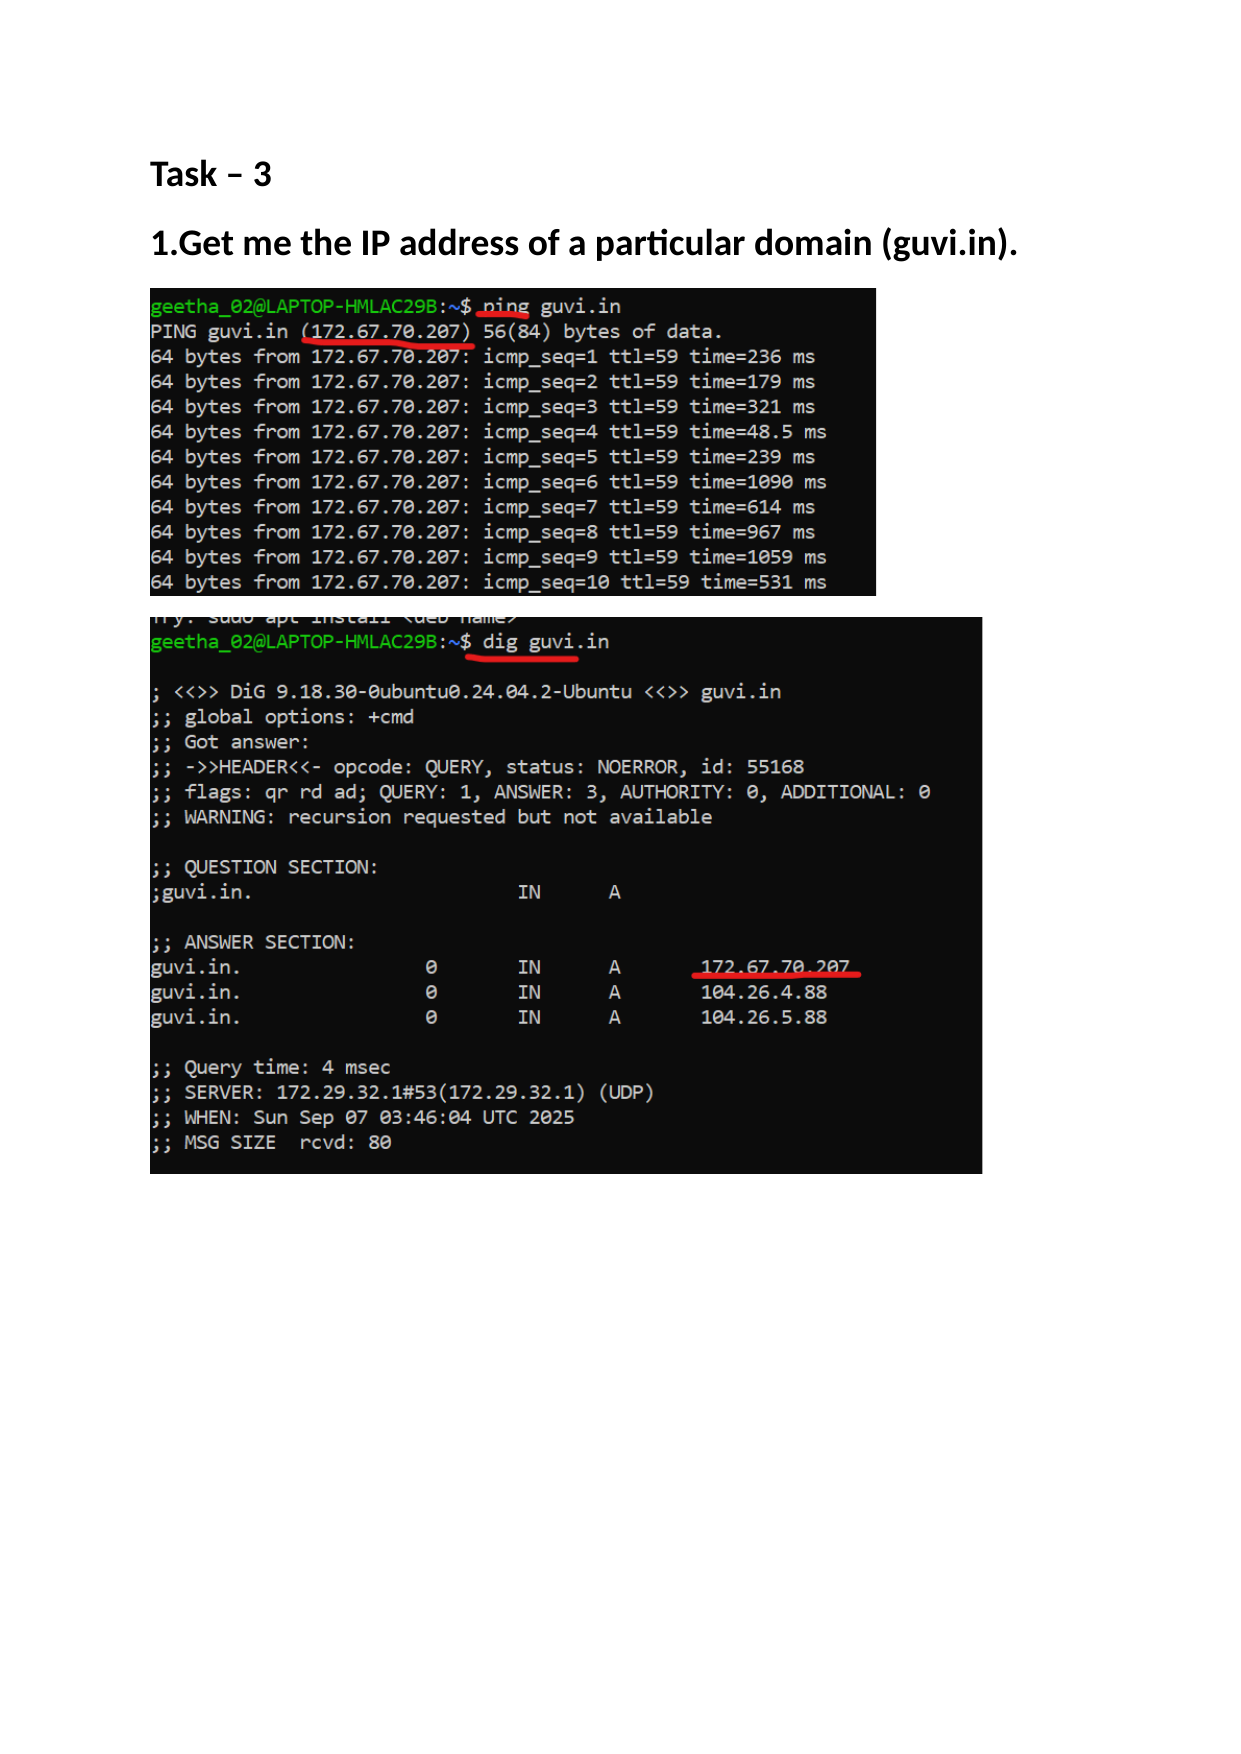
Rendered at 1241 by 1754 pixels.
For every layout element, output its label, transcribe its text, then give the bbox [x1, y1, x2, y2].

text Task – 3 [150, 150, 1090, 196]
picture [150, 288, 877, 596]
text 1.Get me the IP address of a particular domain (guvi.in). [150, 219, 1090, 265]
picture [150, 617, 983, 1174]
